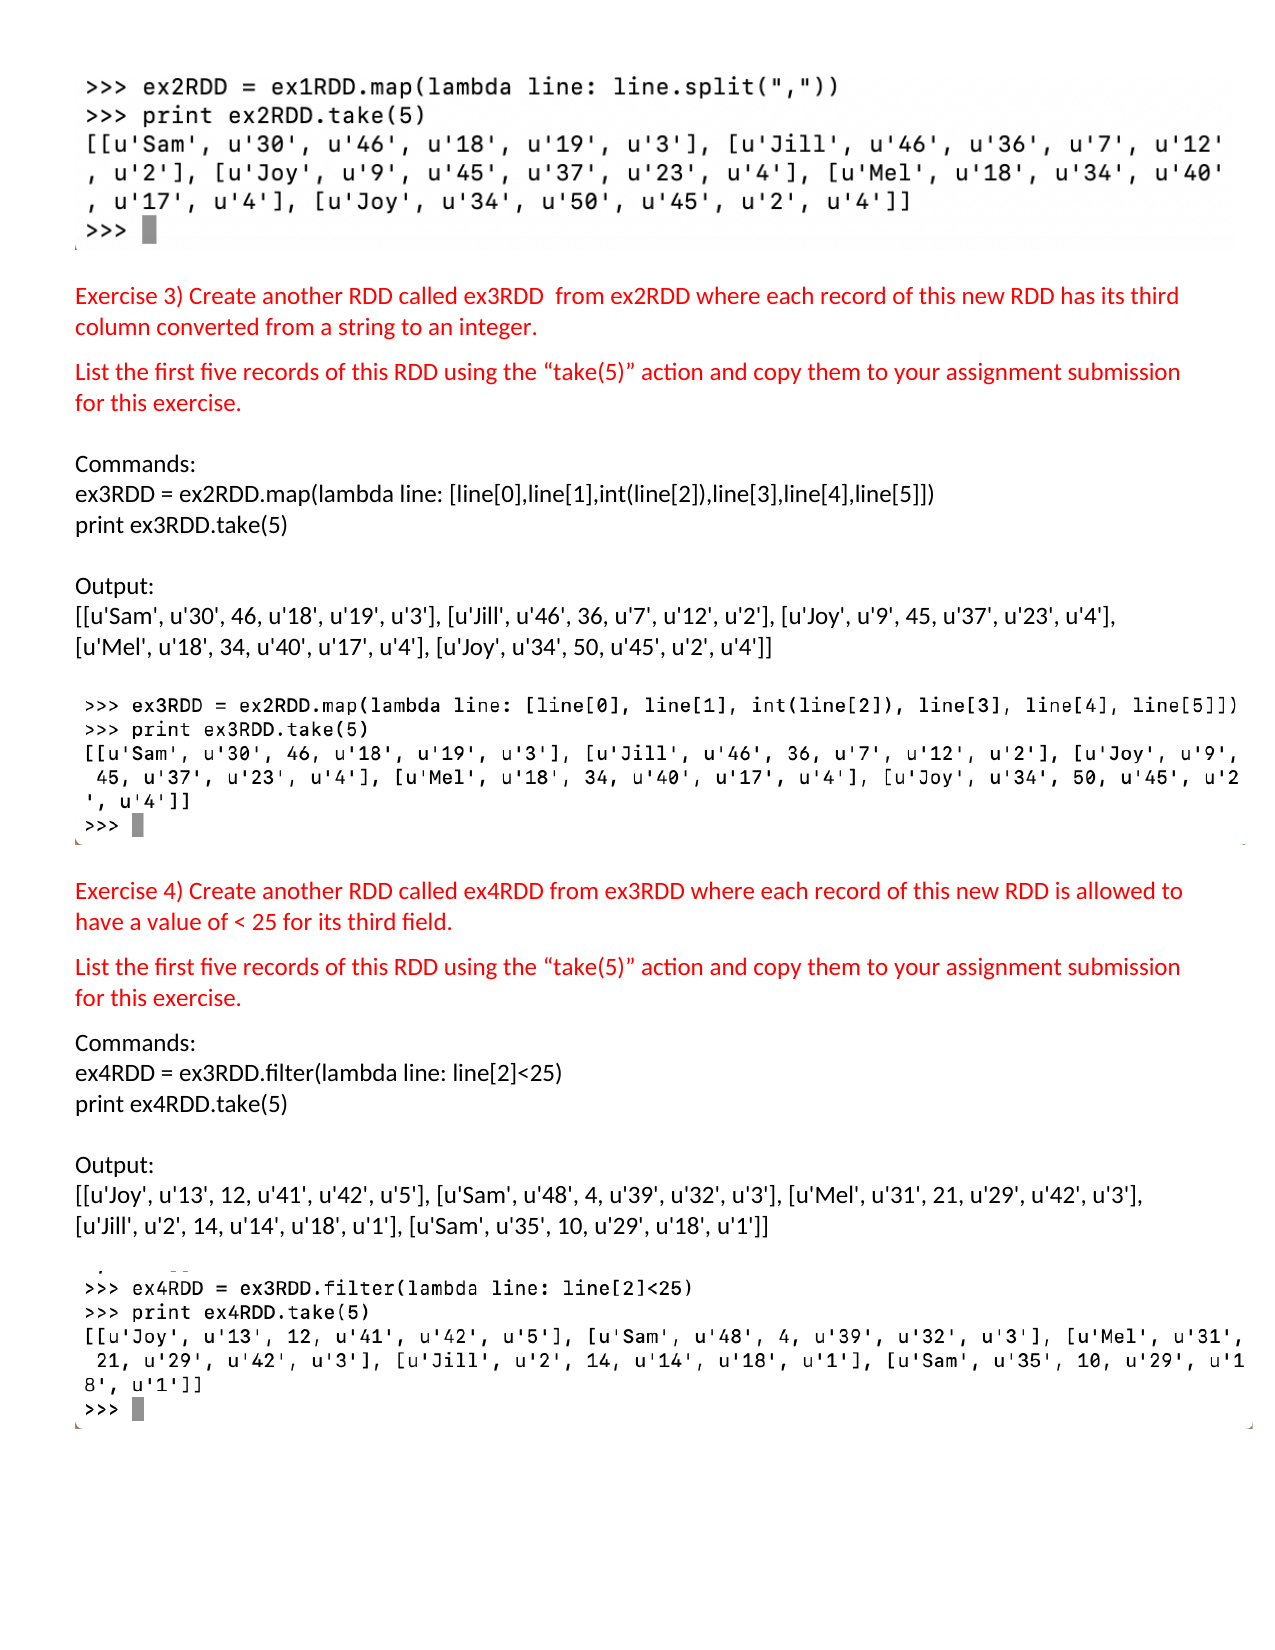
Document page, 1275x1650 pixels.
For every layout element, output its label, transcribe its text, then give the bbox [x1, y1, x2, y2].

text List the first five records of this RDD using the “take(5)” action and copy them to your assignment submission for this exercise. [75, 356, 1200, 417]
text print ex4RDD.take(5) [75, 1088, 1200, 1118]
text Exercise 4) Create another RDD called ex4RDD from ex3RDD where each record of this new RDD is allowed to have a value of < 25 for its third field. [75, 876, 1200, 937]
text Exercise 3) Create another RDD called ex3RDD from ex2RDD where each record of this new RDD has its third column converted from a string to an integer. [75, 281, 1200, 342]
picture [75, 75, 1234, 250]
picture [75, 691, 1246, 845]
picture [75, 1271, 1253, 1429]
text ex4RDD = ex3RDD.filter(lambda line: line[2]<25) [75, 1057, 1200, 1088]
text Output: [75, 570, 1200, 600]
text [[u'Joy', u'13', 12, u'41', u'42', u'5'], [u'Sam', u'48', 4, u'39', u'32', u'3'], [u'Mel', u'31', 21, u'29', u'42', u'3'], [u'Jill', u'2', 14, u'14', u'18', u'1'], [u'Sam', u'35', 10, u'29', u'18', u'1']] [75, 1179, 1200, 1240]
text List the first five records of this RDD using the “take(5)” action and copy them to your assignment submission for this exercise. [75, 951, 1200, 1012]
text Output: [75, 1149, 1200, 1179]
text Commands: [75, 448, 1200, 478]
text Commands: [75, 1027, 1200, 1057]
text ex3RDD = ex2RDD.map(lambda line: [line[0],line[1],int(line[2]),line[3],line[4],line[5]]) [75, 478, 1200, 509]
text print ex3RDD.take(5) [75, 509, 1200, 539]
text [[u'Sam', u'30', 46, u'18', u'19', u'3'], [u'Jill', u'46', 36, u'7', u'12', u'2'], [u'Joy', u'9', 45, u'37', u'23', u'4'], [u'Mel', u'18', 34, u'40', u'17', u'4'], [u'Joy', u'34', 50, u'45', u'2', u'4']] [75, 600, 1200, 661]
